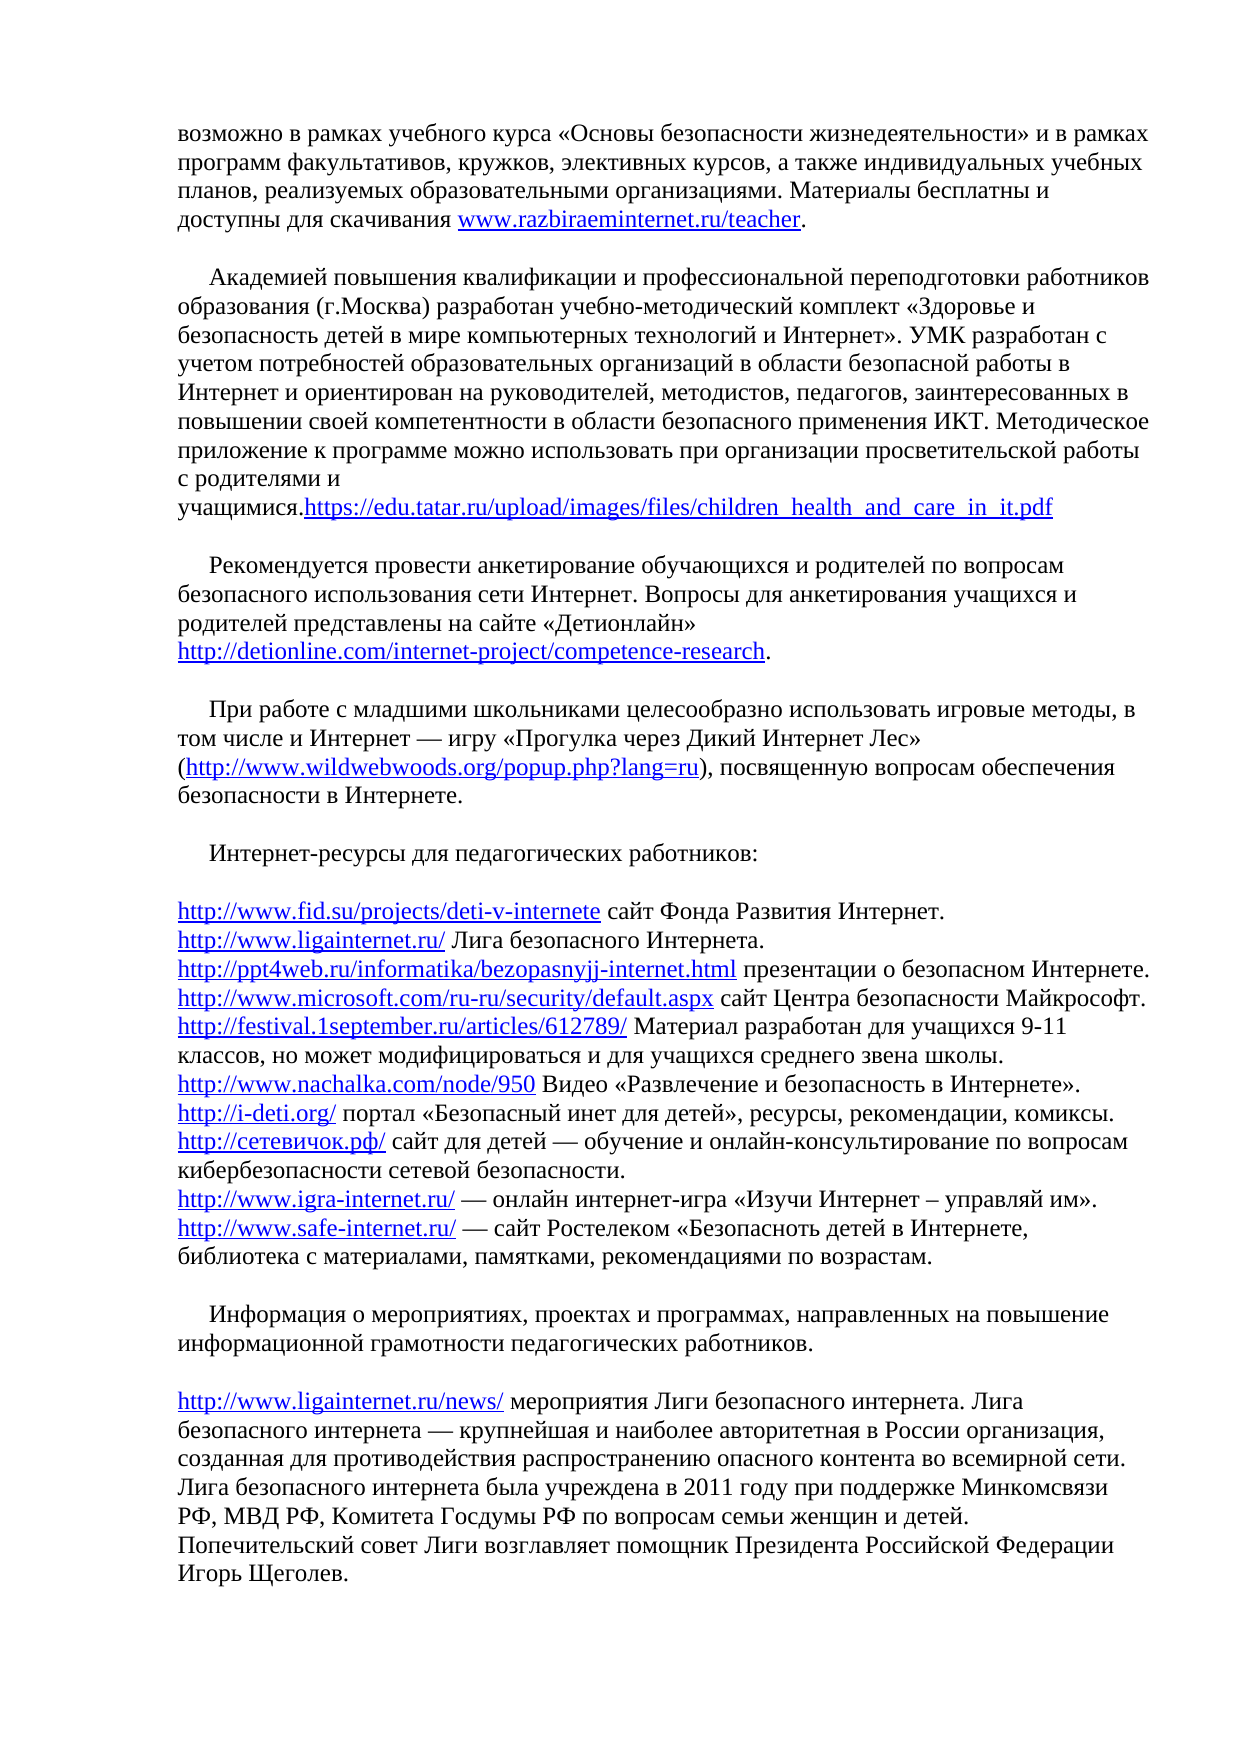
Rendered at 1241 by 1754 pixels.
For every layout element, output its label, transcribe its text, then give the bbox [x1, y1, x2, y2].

text При работе с младшими школьниками целесообразно использовать игровые методы, в том числе и Интернет — игру «Прогулка через Дикий Интернет Лес» (http://www.wildwebwoods.org/popup.php?lang=ru), посвященную вопросам обеспечения безопасности в Интернете. [177, 694, 1152, 809]
text http://www.fid.su/projects/deti-v-internete сайт Фонда Развития Интернет. http://www.ligainternet.ru/ Лига безопасного Интернета. http://ppt4web.ru/informatika/bezopasnyjj-internet.html презентации о безопасном Интернете. http://www.microsoft.com/ru-ru/security/default.aspx сайт Центра безопасности Майкрософт. http://festival.1september.ru/articles/612789/ Материал разработан для учащихся 9-11 классов, но может модифицироваться и для учащихся среднего звена школы. http://www.nachalka.com/node/950 Видео «Развлечение и безопасность в Интернете». http://i-deti.org/ портал «Безопасный инет для детей», ресурсы, рекомендации, комиксы. http://сетевичок.рф/ сайт для детей — обучение и онлайн-консультирование по вопросам кибербезопасности сетевой безопасности. http://www.igra-internet.ru/ — онлайн интернет-игра «Изучи Интернет – управляй им». http://www.safe-internet.ru/ — сайт Ростелеком «Безопасноть детей в Интернете, библиотека с материалами, памятками, рекомендациями по возрастам. [177, 896, 1152, 1270]
text http://www.ligainternet.ru/news/ мероприятия Лиги безопасного интернета. Лига безопасного интернета — крупнейшая и наиболее авторитетная в России организация, созданная для противодействия распространению опасного контента во всемирной сети. Лига безопасного интернета была учреждена в 2011 году при поддержке Минкомсвязи РФ, МВД РФ, Комитета Госдумы РФ по вопросам семьи женщин и детей. Попечительский совет Лиги возглавляет помощник Президента Российской Федерации Игорь Щеголев. [177, 1386, 1152, 1587]
text Рекомендуется провести анкетирование обучающихся и родителей по вопросам безопасного использования сети Интернет. Вопросы для анкетирования учащихся и родителей представлены на сайте «Детионлайн» http://detionline.com/internet-project/competence-research. [177, 550, 1152, 665]
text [177, 118, 1152, 233]
text Интернет-ресурсы для педагогических работников: [177, 838, 1152, 867]
text Информация о мероприятиях, проектах и программах, направленных на повышение информационной грамотности педагогических работников. [177, 1299, 1152, 1357]
text Академией повышения квалификации и профессиональной переподготовки работников образования (г.Москва) разработан учебно-методический комплект «Здоровье и безопасность детей в мире компьютерных технологий и Интернет». УМК разработан с учетом потребностей образовательных организаций в области безопасной работы в Интернет и ориентирован на руководителей, методистов, педагогов, заинтересованных в повышении своей компетентности в области безопасного применения ИКТ. Методическое приложение к программе можно использовать при организации просветительской работы с родителями и учащимися.https://edu.tatar.ru/upload/images/files/children_health_and_care_in_it.pdf [177, 262, 1152, 521]
